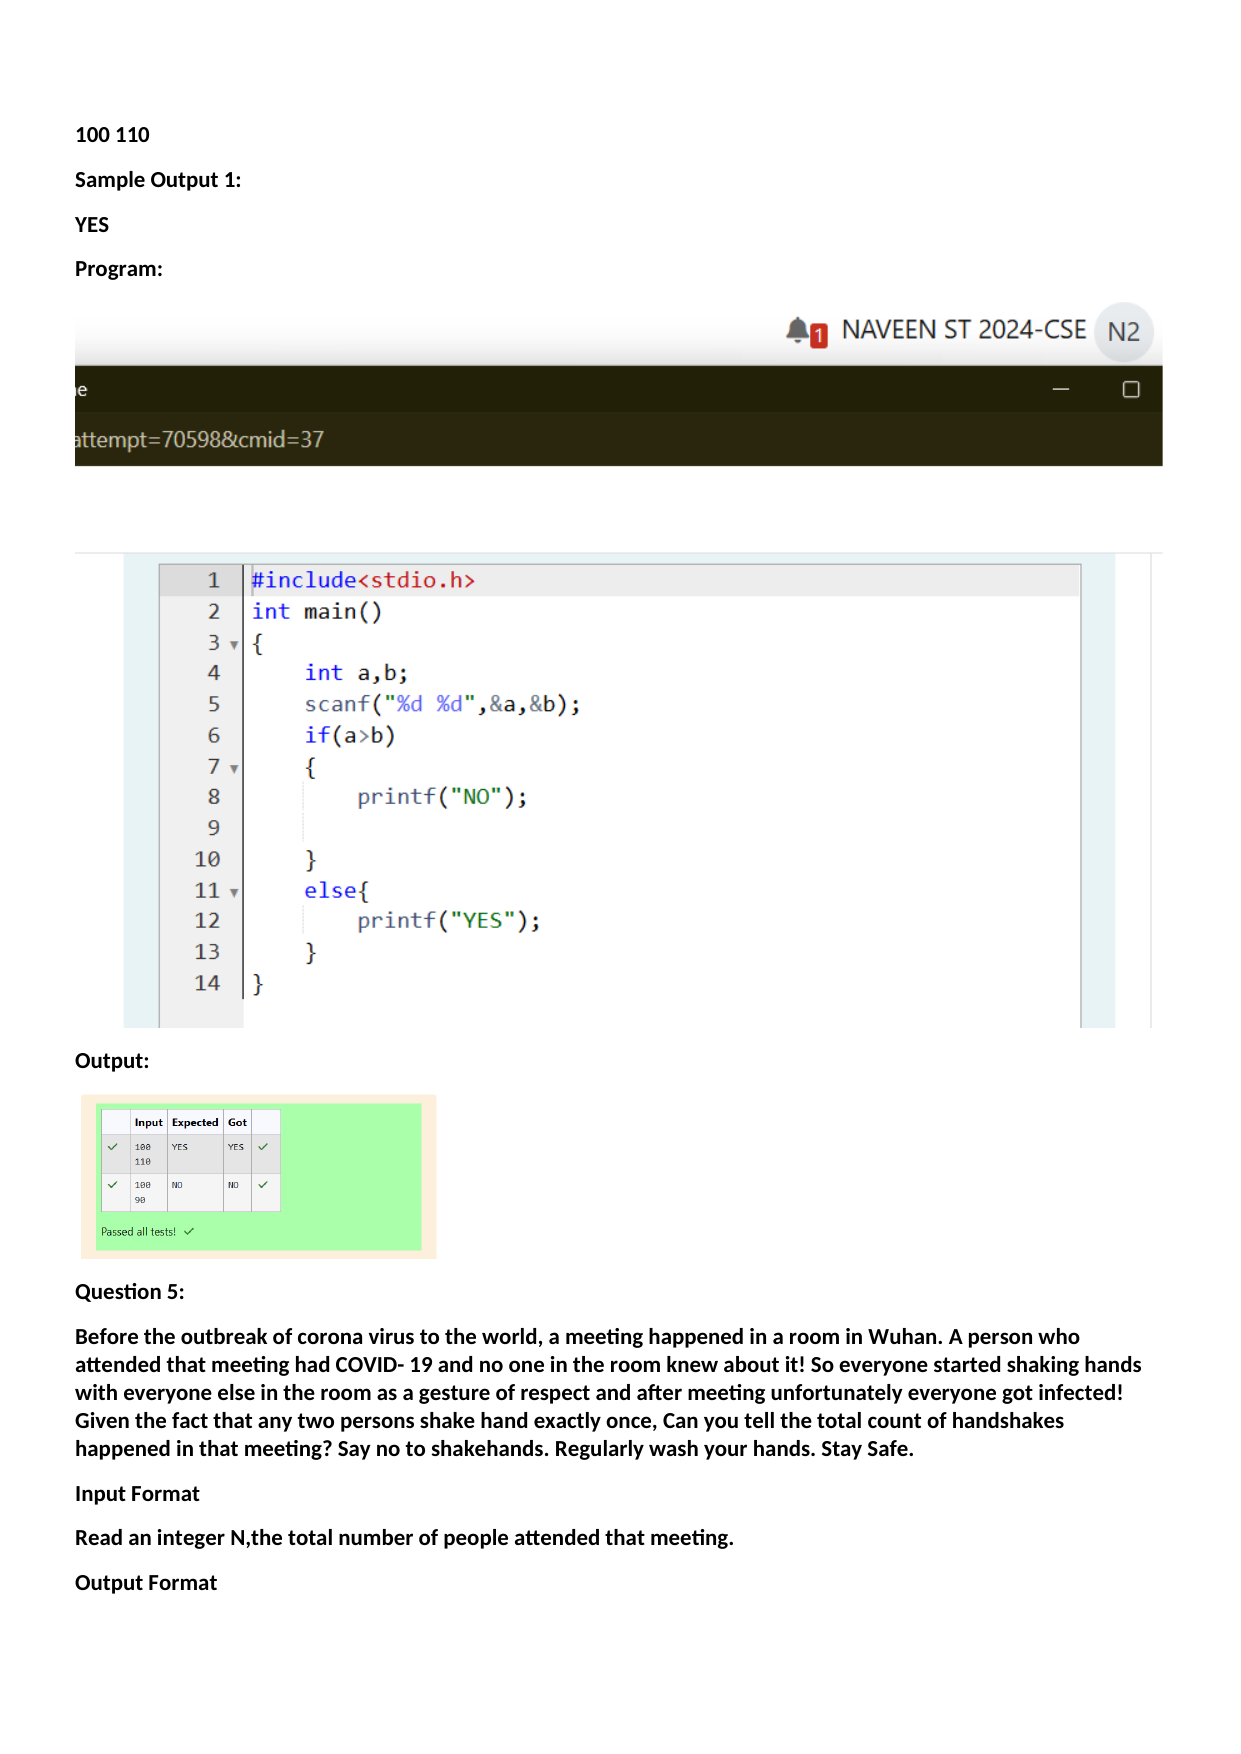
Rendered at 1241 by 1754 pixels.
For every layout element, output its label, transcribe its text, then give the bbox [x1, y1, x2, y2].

text Read an integer N,the total number of people attended that meeting. [75, 1523, 1165, 1551]
text YES [75, 210, 1165, 238]
text Input Format [75, 1479, 1165, 1507]
text Program: [75, 254, 1165, 283]
text Sample Output 1: [75, 165, 1165, 193]
text Output: [75, 1047, 1165, 1075]
text Question 5: [75, 1277, 1165, 1305]
picture [75, 301, 1163, 1028]
picture [80, 1093, 439, 1259]
text Before the outbreak of corona virus to the world, a meeting happened in a room in Wuhan. A person who attended that meeting had COVID- 19 and no one in the room knew about it! So everyone started shaking hands with everyone else in the room as a gesture of respect and after meeting unfortunately everyone got infected! Given the fact that any two persons shake hand exactly once, Can you tell the total count of handshakes happened in that meeting? Say no to shakehands. Regularly wash your hands. Stay Safe. [75, 1322, 1165, 1462]
text Output Format [75, 1568, 1165, 1596]
text 100 110 [75, 121, 1165, 148]
